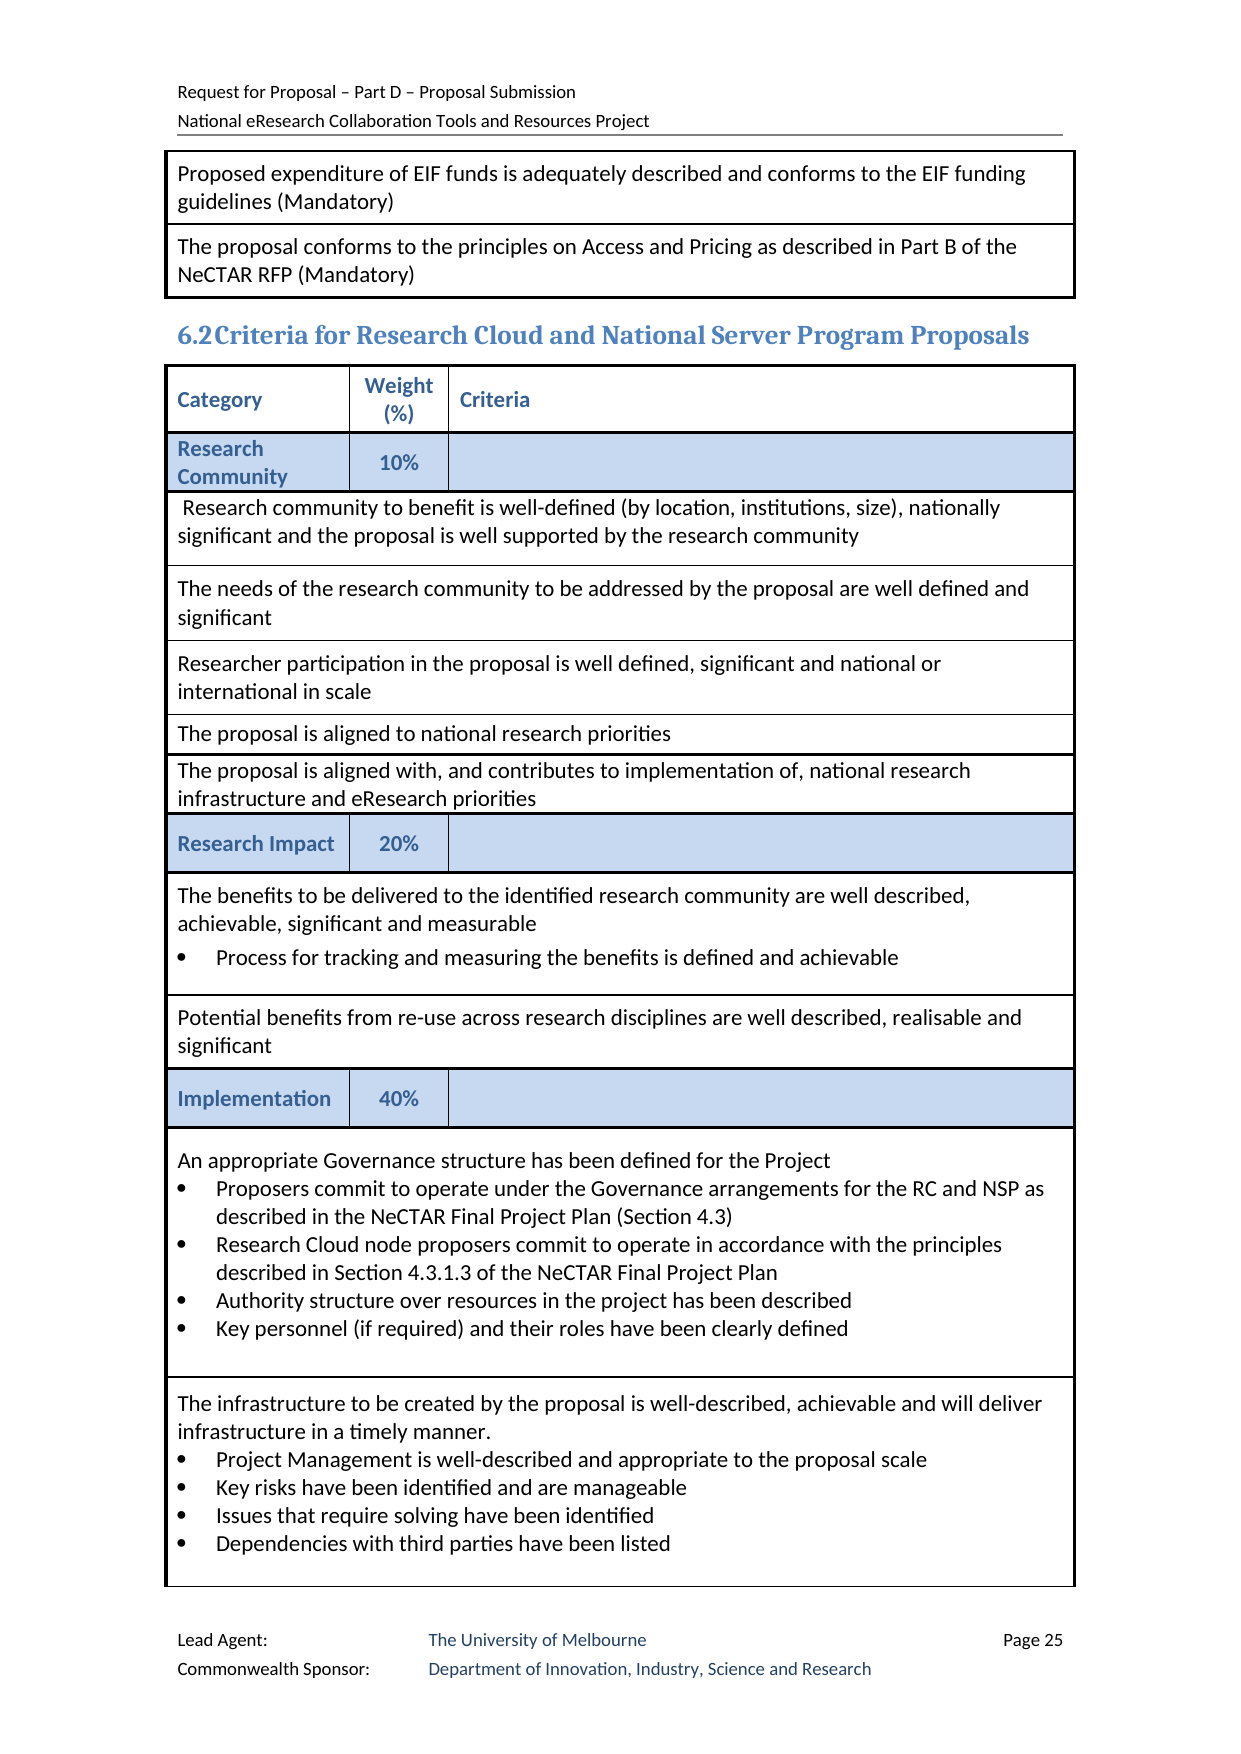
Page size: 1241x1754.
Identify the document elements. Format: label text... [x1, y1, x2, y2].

table_header Category [168, 367, 349, 431]
table_cell 40% [350, 1070, 448, 1126]
table_cell [449, 815, 1073, 871]
table_cell Proposed expenditure of EIF funds is adequately described and conforms to the EIF funding guidelines (Mandatory) [168, 152, 1073, 223]
table_cell The needs of the research community to be addressed by the proposal are well defined and significant [168, 566, 1073, 640]
table_cell Research Impact [168, 815, 349, 871]
table_header Criteria [449, 367, 1073, 431]
table_cell The benefits to be delivered to the identified research community are well described, achievable, significant and measurable Process for tracking and measuring the benefits is defined and achievable [168, 874, 1073, 994]
table_cell Potential benefits from re-use across research disciplines are well described, realisable and significant [168, 996, 1073, 1067]
table_cell 20% [350, 815, 448, 871]
table_cell The proposal is aligned to national research priorities [168, 715, 1073, 753]
table_cell An appropriate Governance structure has been defined for the Project Proposers commit to operate under the Governance arrangements for the RC and NSP as described in the NeCTAR Final Project Plan (Section 4.3) Research Cloud node proposers commit to operate in accordance with the principles described in Section 4.3.1.3 of the NeCTAR Final Project Plan Authority structure over resources in the project has been described Key personnel (if required) and their roles have been clearly defined [168, 1129, 1073, 1376]
table_cell Implementation [168, 1070, 349, 1126]
table_cell Research community to benefit is well-defined (by location, institutions, size), nationally significant and the proposal is well supported by the research community [168, 493, 1073, 564]
table_cell The proposal is aligned with, and contributes to implementation of, national research infrastructure and eResearch priorities [168, 756, 1073, 812]
table_cell [449, 1070, 1073, 1126]
table_cell 10% [350, 434, 448, 490]
subtitle Criteria for Research Cloud and National Server Program Proposals [177, 320, 1063, 351]
table_cell [449, 434, 1073, 490]
table_cell The proposal conforms to the principles on Access and Pricing as described in Part B of the NeCTAR RFP (Mandatory) [168, 225, 1073, 296]
table_cell The infrastructure to be created by the proposal is well-described, achievable and will deliver infrastructure in a timely manner. Project Management is well-described and appropriate to the proposal scale Key risks have been identified and are manageable Issues that require solving have been identified Dependencies with third parties have been listed [168, 1378, 1073, 1586]
table_header Weight (%) [350, 367, 448, 431]
table_cell Researcher participation in the proposal is well defined, significant and national or international in scale [168, 641, 1073, 714]
table_cell Research Community [168, 434, 349, 490]
